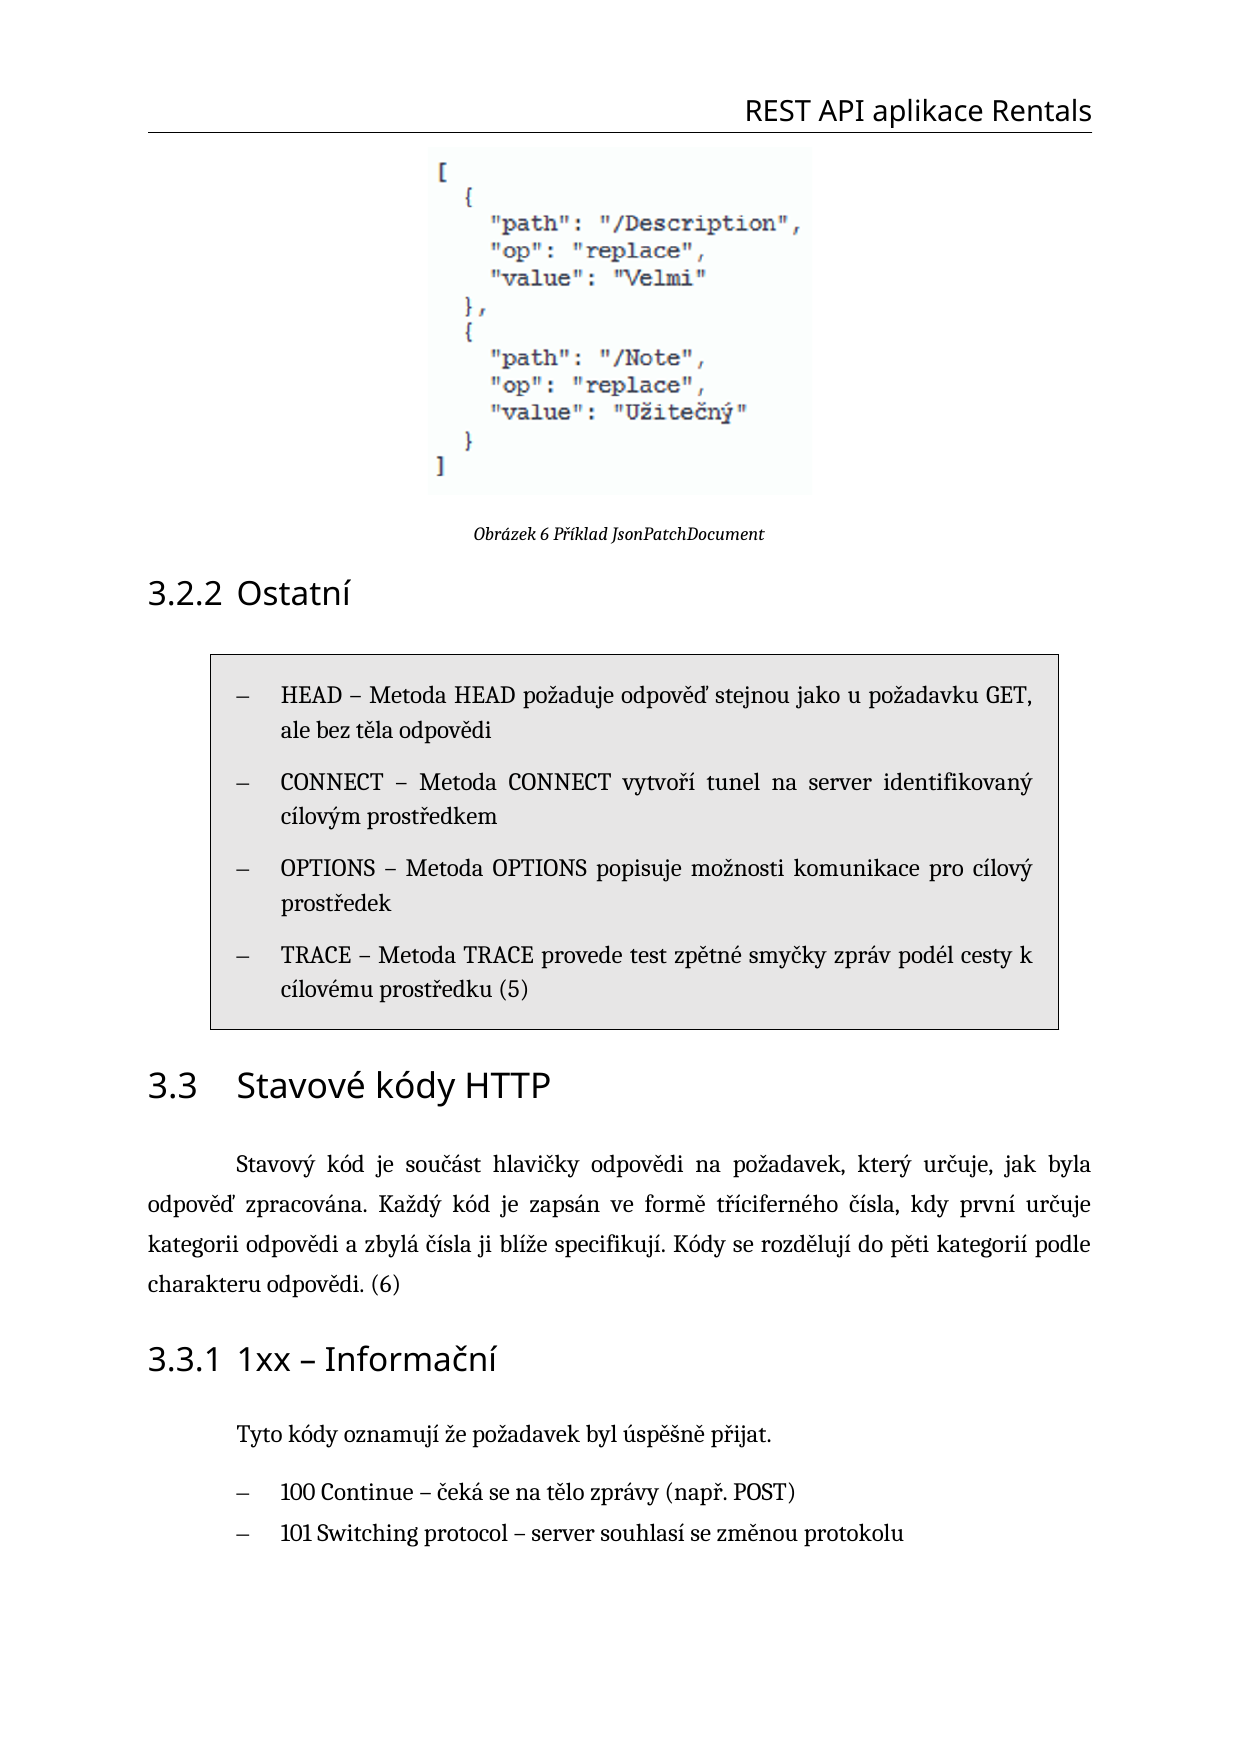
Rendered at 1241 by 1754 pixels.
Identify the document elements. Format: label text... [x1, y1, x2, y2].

subtitle Stavové kódy HTTP [148, 1061, 1092, 1109]
subtitle Ostatní [148, 569, 1092, 615]
subtitle 1xx – Informační [148, 1335, 1092, 1381]
list 100 Continue – čeká se na tělo zprávy (např. POST) [236, 1477, 1092, 1507]
text Tyto kódy oznamují že požadavek byl úspěšně přijat. [148, 1420, 1092, 1449]
list TRACE – Metoda TRACE provede test zpětné smyčky zpráv podél cesty k cílovému prostředku [211, 914, 1058, 1029]
list HEAD – Metoda HEAD požaduje odpověď stejnou jako u požadavku GET, ale bez těla odpovědi [211, 655, 1058, 741]
list CONNECT – Metoda CONNECT vytvoří tunel na server identifikovaný cílovým prostředkem [211, 741, 1058, 827]
text Obrázek Příklad JsonPatchDocument [148, 523, 1092, 544]
list 101 Switching protocol – server souhlasí se změnou protokolu [236, 1518, 1092, 1548]
text Stavový kód je součást hlavičky odpovědi na požadavek, který určuje, jak byla odpověď zpracována. Každý kód je zapsán ve formě tříciferného čísla, kdy první určuje kategorii odpovědi a zbylá čísla ji blíže specifikují. Kódy se rozdělují do pěti kategorií podle charakteru odpovědi. [148, 1149, 1092, 1299]
list OPTIONS – Metoda OPTIONS popisuje možnosti komunikace pro cílový prostředek [211, 827, 1058, 914]
picture [427, 147, 813, 495]
